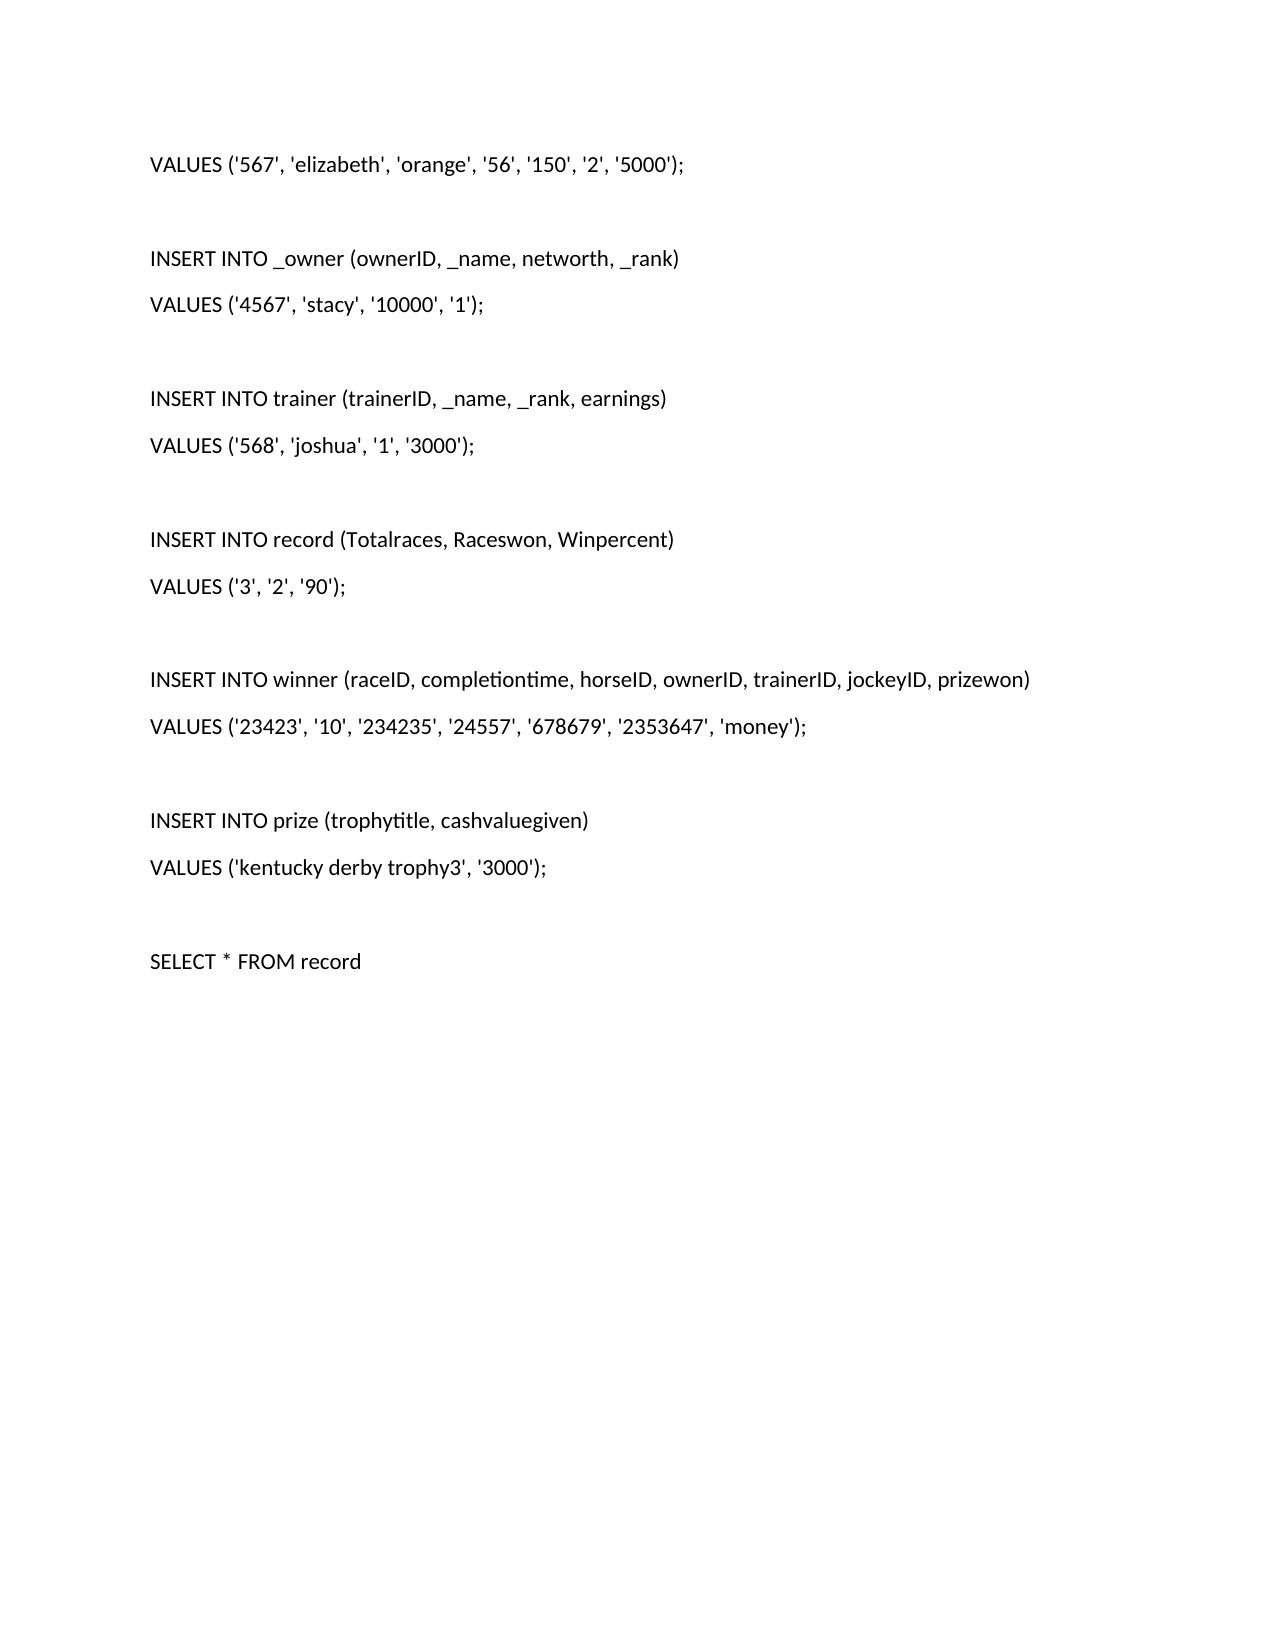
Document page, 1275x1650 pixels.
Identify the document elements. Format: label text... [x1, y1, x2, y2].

text VALUES ('3', '2', '90'); [150, 572, 1125, 600]
text INSERT INTO trainer (trainerID, _name, _rank, earnings) [150, 384, 1125, 412]
text SELECT * FROM record [150, 947, 1125, 975]
text INSERT INTO record (Totalraces, Raceswon, Winpercent) [150, 525, 1125, 553]
text INSERT INTO _owner (ownerID, _name, networth, _rank) [150, 244, 1125, 272]
text VALUES ('kentucky derby trophy3', '3000'); [150, 853, 1125, 881]
text INSERT INTO prize (trophytitle, cashvaluegiven) [150, 806, 1125, 834]
text INSERT INTO winner (raceID, completiontime, horseID, ownerID, trainerID, jockeyID, prizewon) [150, 666, 1125, 694]
text VALUES ('568', 'joshua', '1', '3000'); [150, 431, 1125, 459]
text VALUES ('4567', 'stacy', '10000', '1'); [150, 291, 1125, 319]
text VALUES ('23423', '10', '234235', '24557', '678679', '2353647', 'money'); [150, 712, 1125, 741]
text VALUES ('567', 'elizabeth', 'orange', '56', '150', '2', '5000'); [150, 150, 1125, 178]
